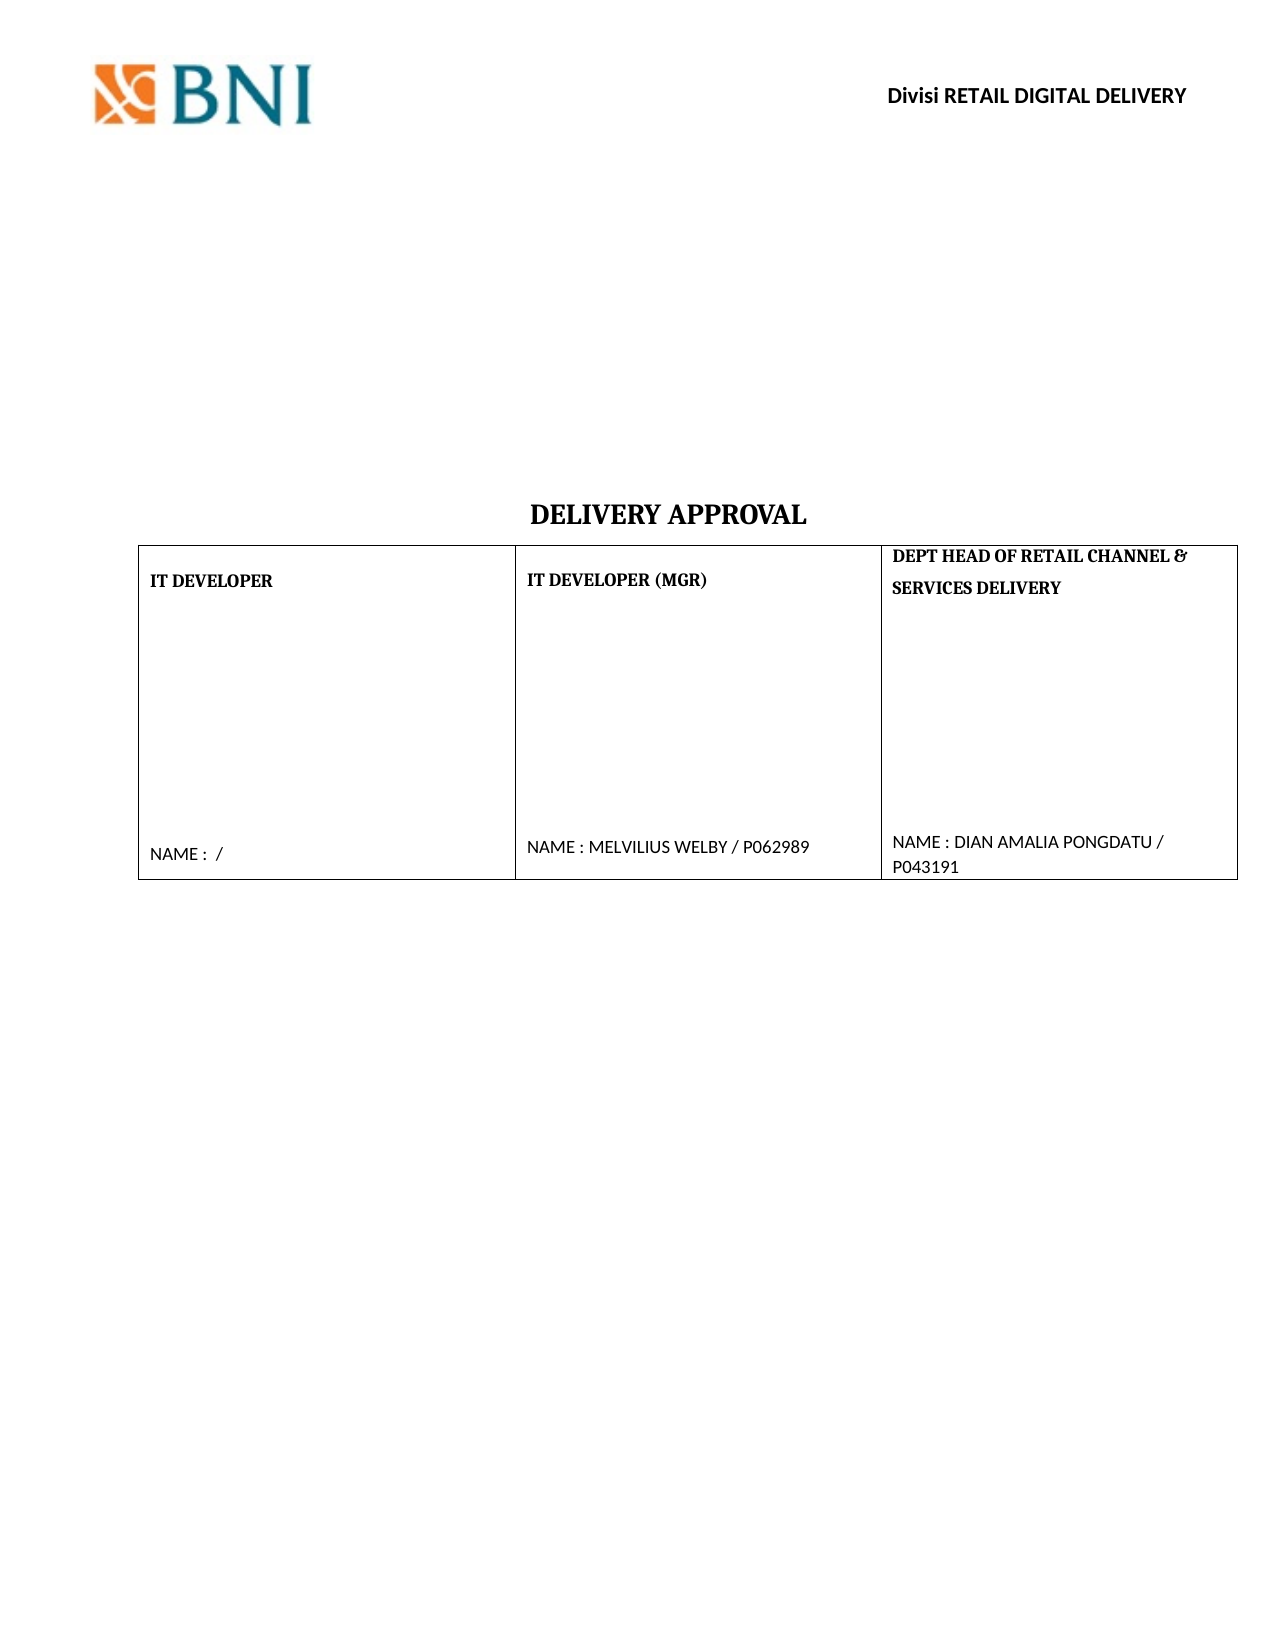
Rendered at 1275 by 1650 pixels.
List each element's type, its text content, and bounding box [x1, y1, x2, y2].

table_header IT DEVELOPER (MGR) NAME : MELVILIUS WELBY / P062989 [516, 546, 881, 879]
table_header IT DEVELOPER NAME : / [139, 546, 515, 879]
table_header DEPT HEAD OF RETAIL CHANNEL & SERVICES DELIVERY NAME : DIAN AMALIA PONGDATU / P043191 [882, 546, 1237, 879]
picture [90, 55, 315, 135]
subtitle DELIVERY APPROVAL [150, 498, 1186, 532]
